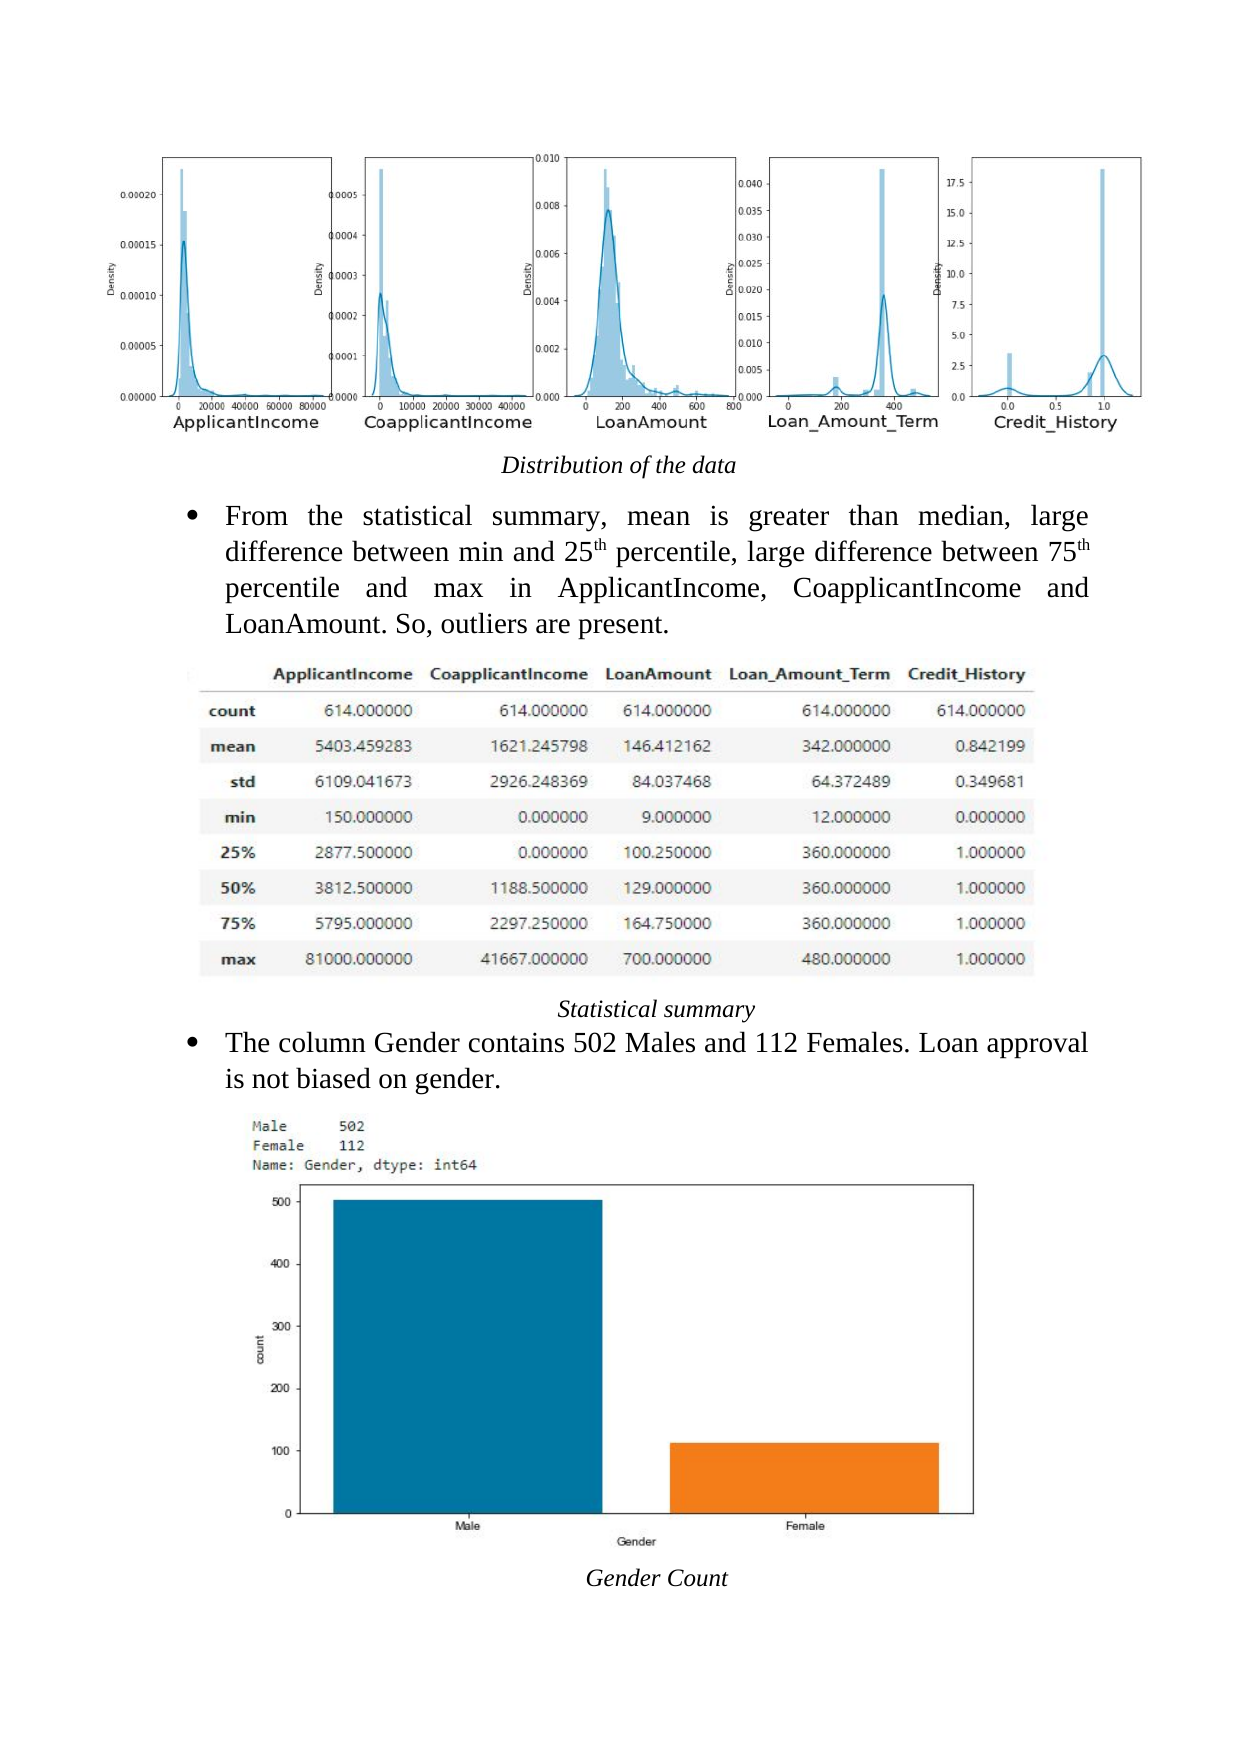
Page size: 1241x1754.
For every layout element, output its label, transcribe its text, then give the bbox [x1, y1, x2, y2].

picture [187, 658, 1053, 990]
picture [92, 150, 1149, 448]
list From the statistical summary, mean is greater than median, large difference between min and 25th percentile, large difference between 75th percentile and max in ApplicantIncome, CoapplicantIncome and LoanAmount. So, outliers are present. [187, 498, 1090, 640]
picture [243, 1113, 997, 1559]
list The column Gender contains 502 Males and 112 Females. Loan approval is not biased on gender. [187, 1025, 1090, 1095]
text Distribution of the data [150, 448, 1090, 479]
